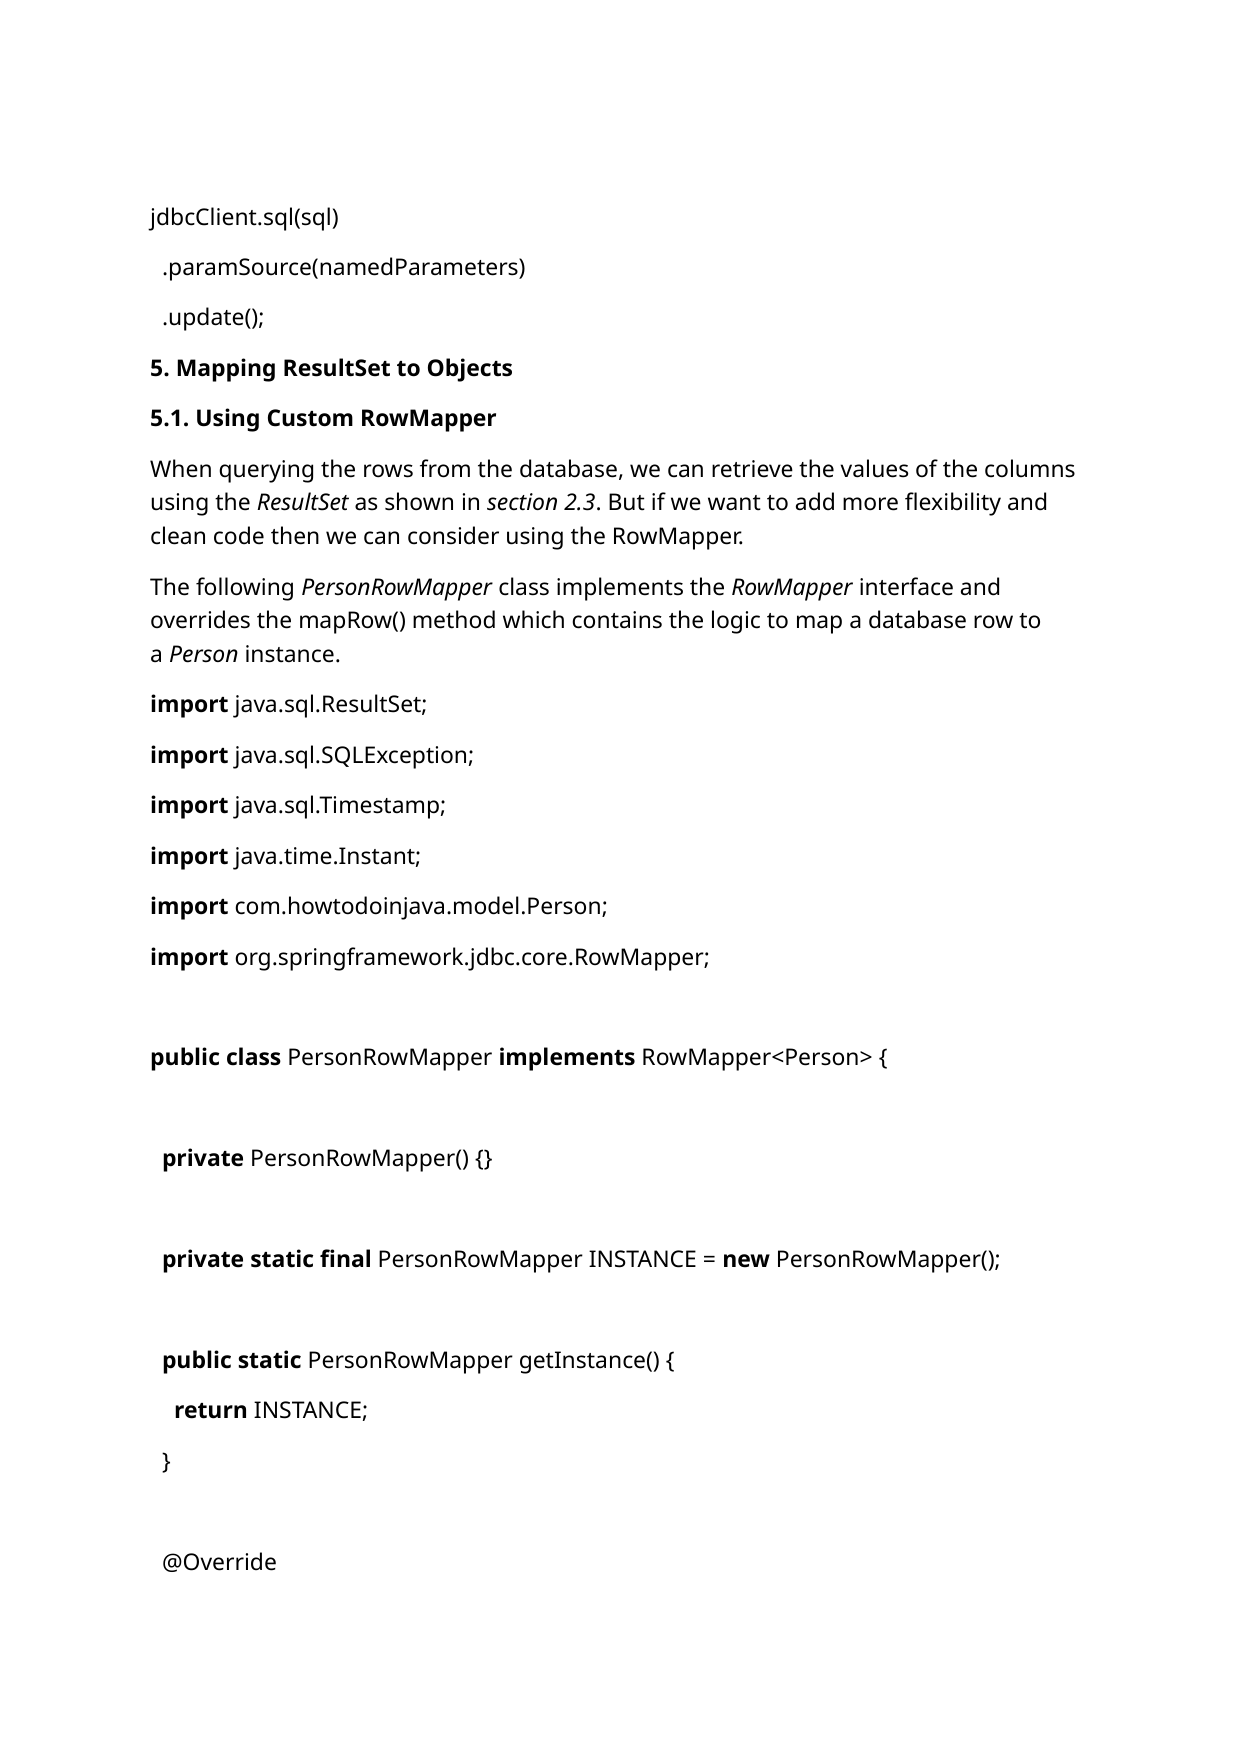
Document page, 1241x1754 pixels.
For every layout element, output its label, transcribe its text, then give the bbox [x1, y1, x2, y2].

text } [150, 1444, 1090, 1476]
text import com.howtodoinjava.model.Person; [150, 890, 1090, 921]
text jdbcClient.sql(sql) [150, 200, 1090, 232]
text import java.sql.SQLException; [150, 739, 1090, 770]
text private static final PersonRowMapper INSTANCE = new PersonRowMapper(); [150, 1243, 1090, 1274]
text import java.sql.Timestamp; [150, 789, 1090, 820]
text 5. Mapping ResultSet to Objects [150, 352, 1090, 383]
text public static PersonRowMapper getInstance() { [150, 1344, 1090, 1375]
text private PersonRowMapper() {} [150, 1142, 1090, 1173]
text import java.sql.ResultSet; [150, 688, 1090, 719]
text 5.1. Using Custom RowMapper [150, 402, 1090, 433]
text @Override [150, 1545, 1090, 1577]
text When querying the rows from the database, we can retrieve the values of the columns using the ResultSet as shown in section 2.3. But if we want to add more flexibility and clean code then we can consider using the RowMapper. [150, 452, 1090, 551]
text import org.springframework.jdbc.core.RowMapper; [150, 940, 1090, 972]
text The following PersonRowMapper class implements the RowMapper interface and overrides the mapRow() method which contains the logic to map a database row to a Person instance. [150, 570, 1090, 669]
text import java.time.Instant; [150, 839, 1090, 871]
text public class PersonRowMapper implements RowMapper<Person> { [150, 1041, 1090, 1072]
text return INSTANCE; [150, 1394, 1090, 1425]
text .update(); [150, 301, 1090, 332]
text .paramSource(namedParameters) [150, 251, 1090, 282]
